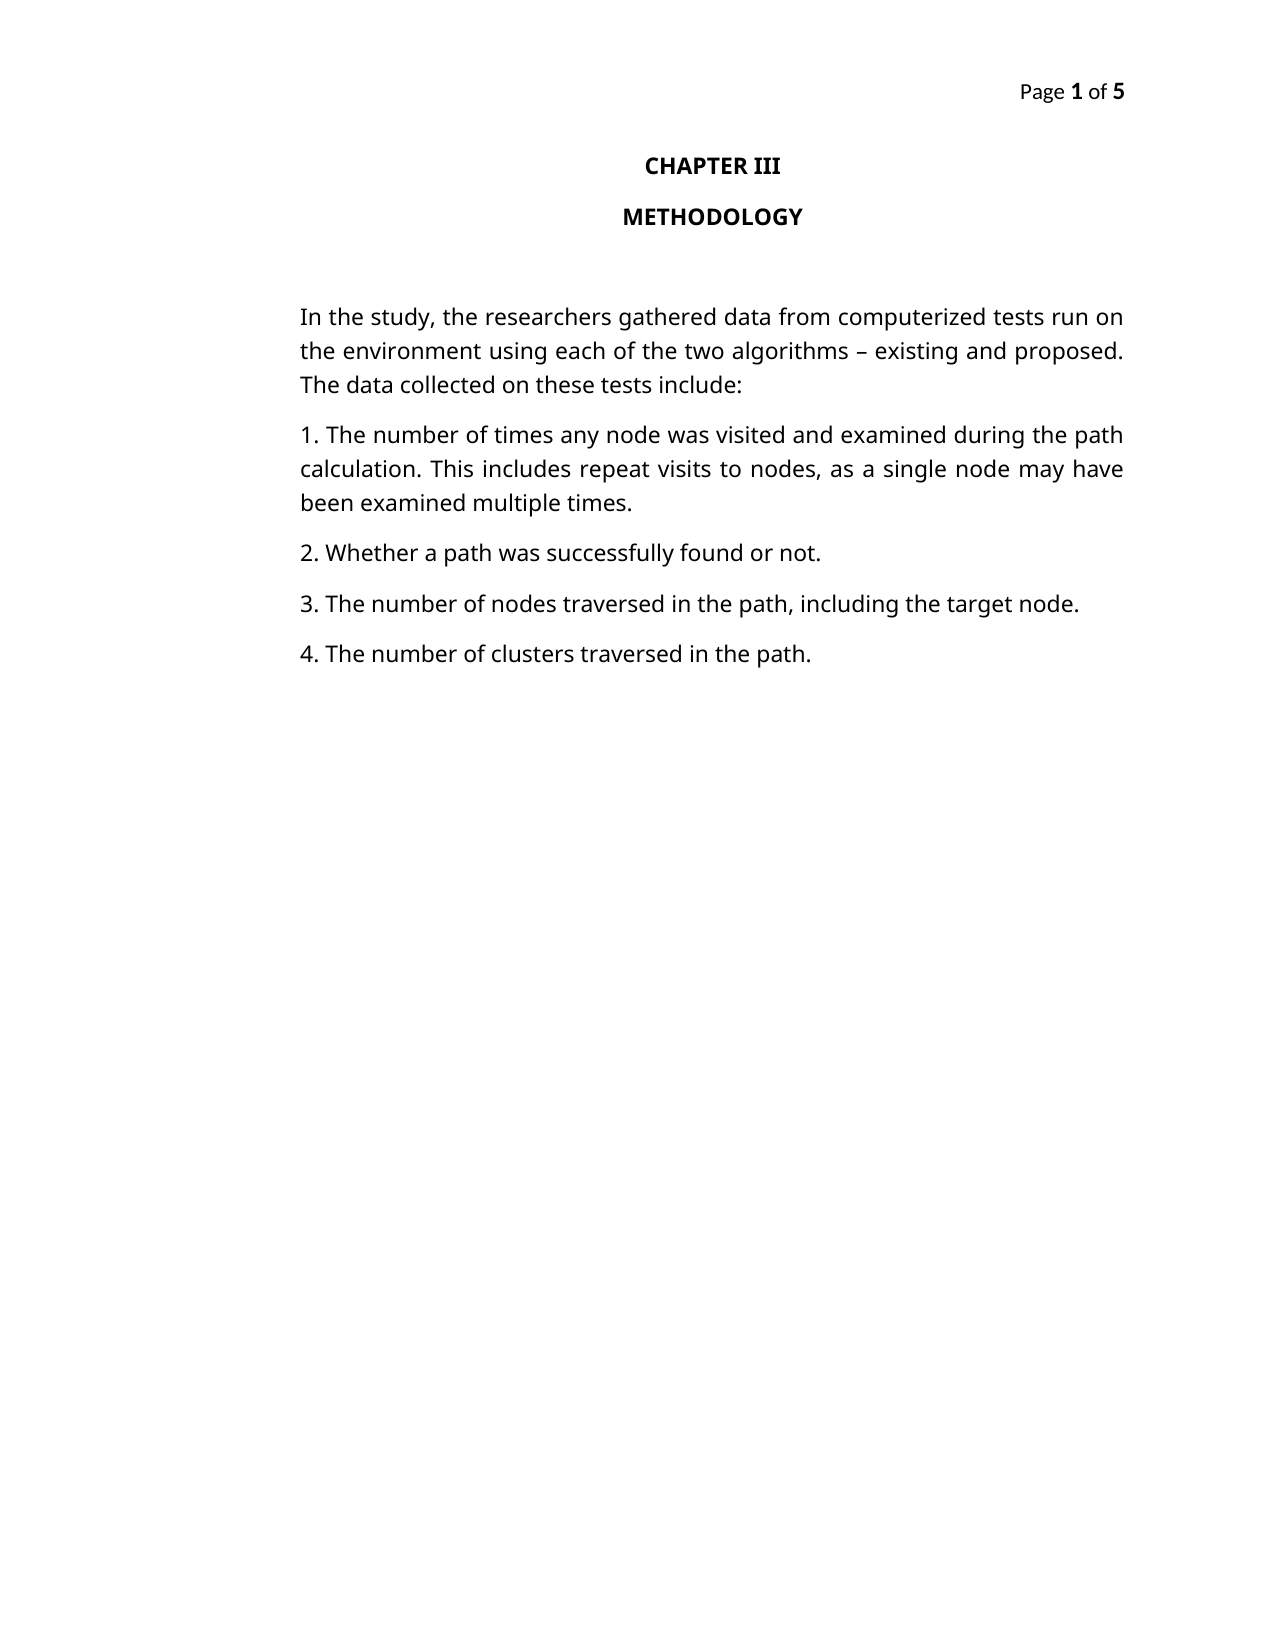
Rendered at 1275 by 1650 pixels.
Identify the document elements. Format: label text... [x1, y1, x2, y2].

text METHODOLOGY [300, 200, 1125, 232]
text 3. The number of nodes traversed in the path, including the target node. [300, 587, 1125, 619]
text 1. The number of times any node was visited and examined during the path calculation. This includes repeat visits to nodes, as a single node may have been examined multiple times. [300, 419, 1125, 518]
text CHAPTER III [300, 150, 1125, 181]
text 4. The number of clusters traversed in the path. [300, 638, 1125, 669]
text 2. Whether a path was successfully found or not. [300, 537, 1125, 568]
text In the study, the researchers gathered data from computerized tests run on the environment using each of the two algorithms – existing and proposed. The data collected on these tests include: [300, 301, 1125, 400]
